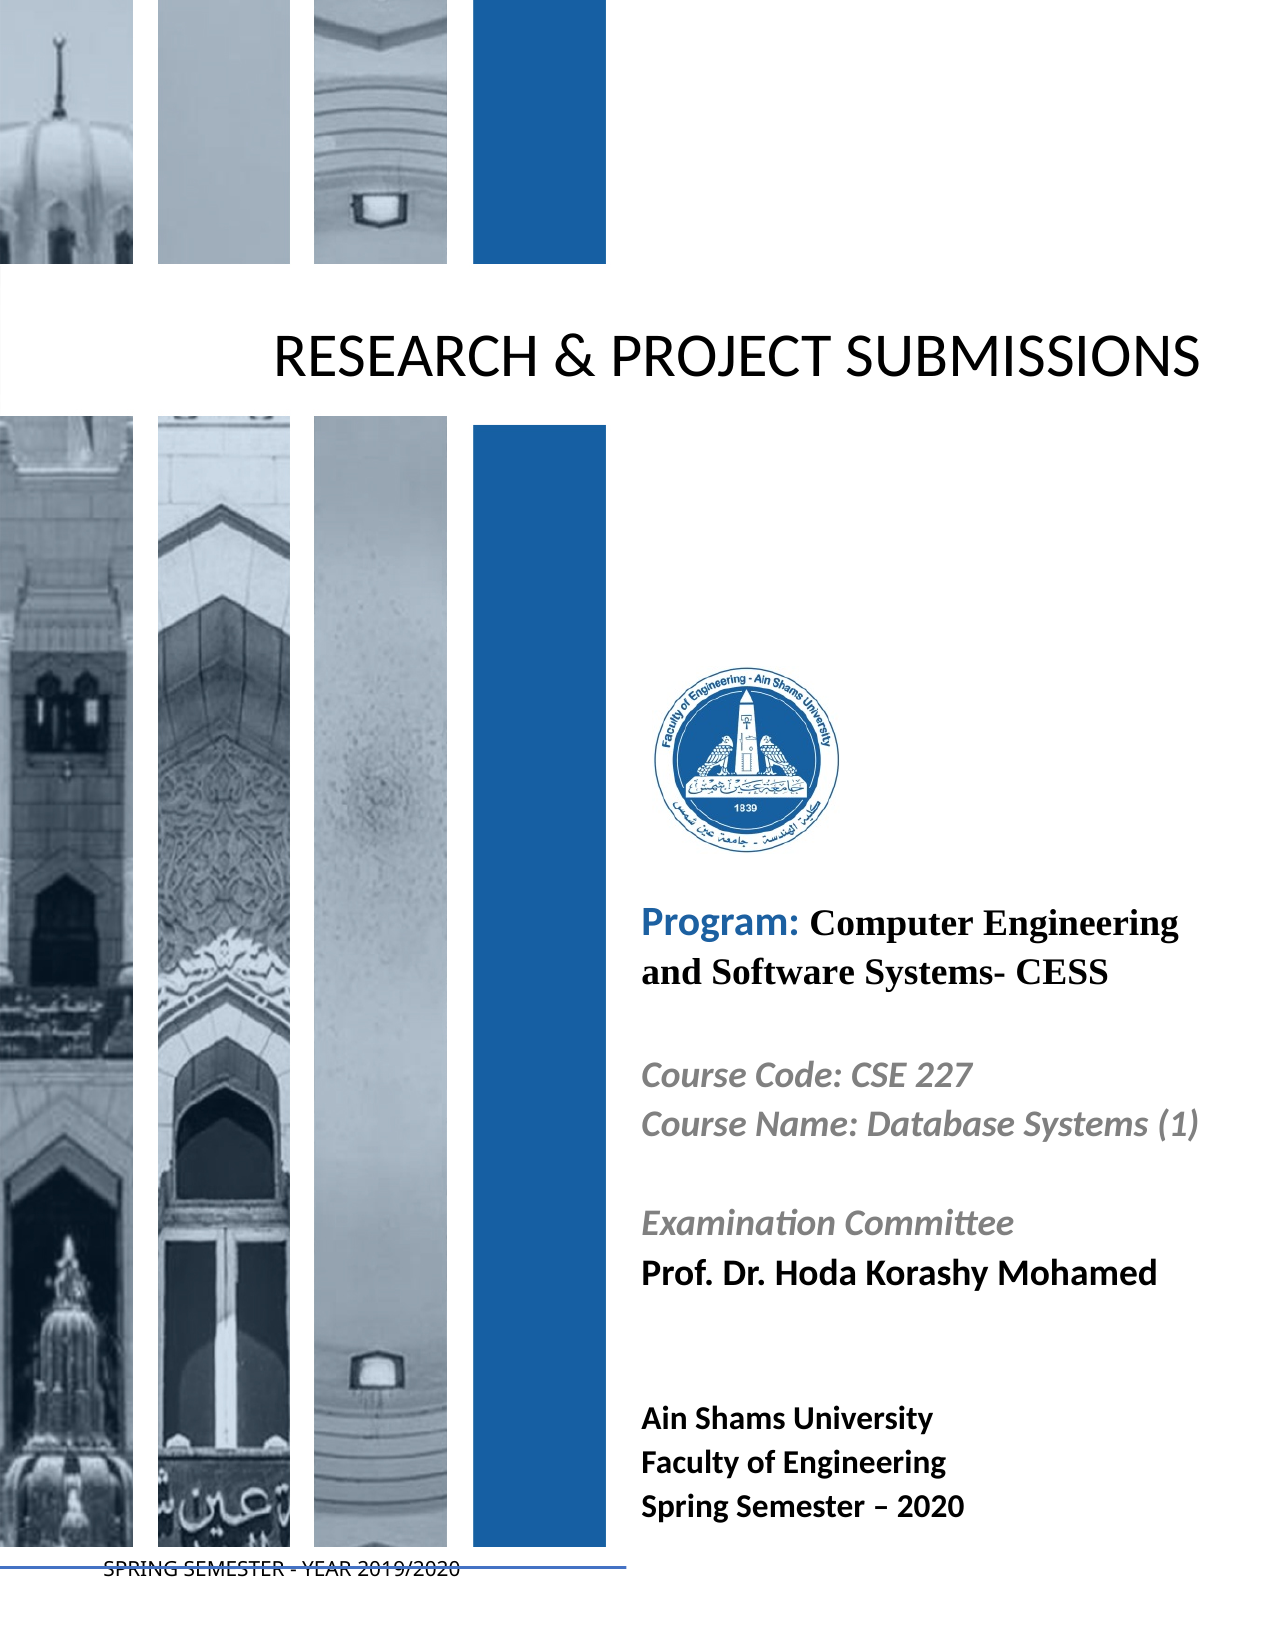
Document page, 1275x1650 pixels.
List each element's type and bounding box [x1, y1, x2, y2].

picture [0, 0, 1154, 1547]
